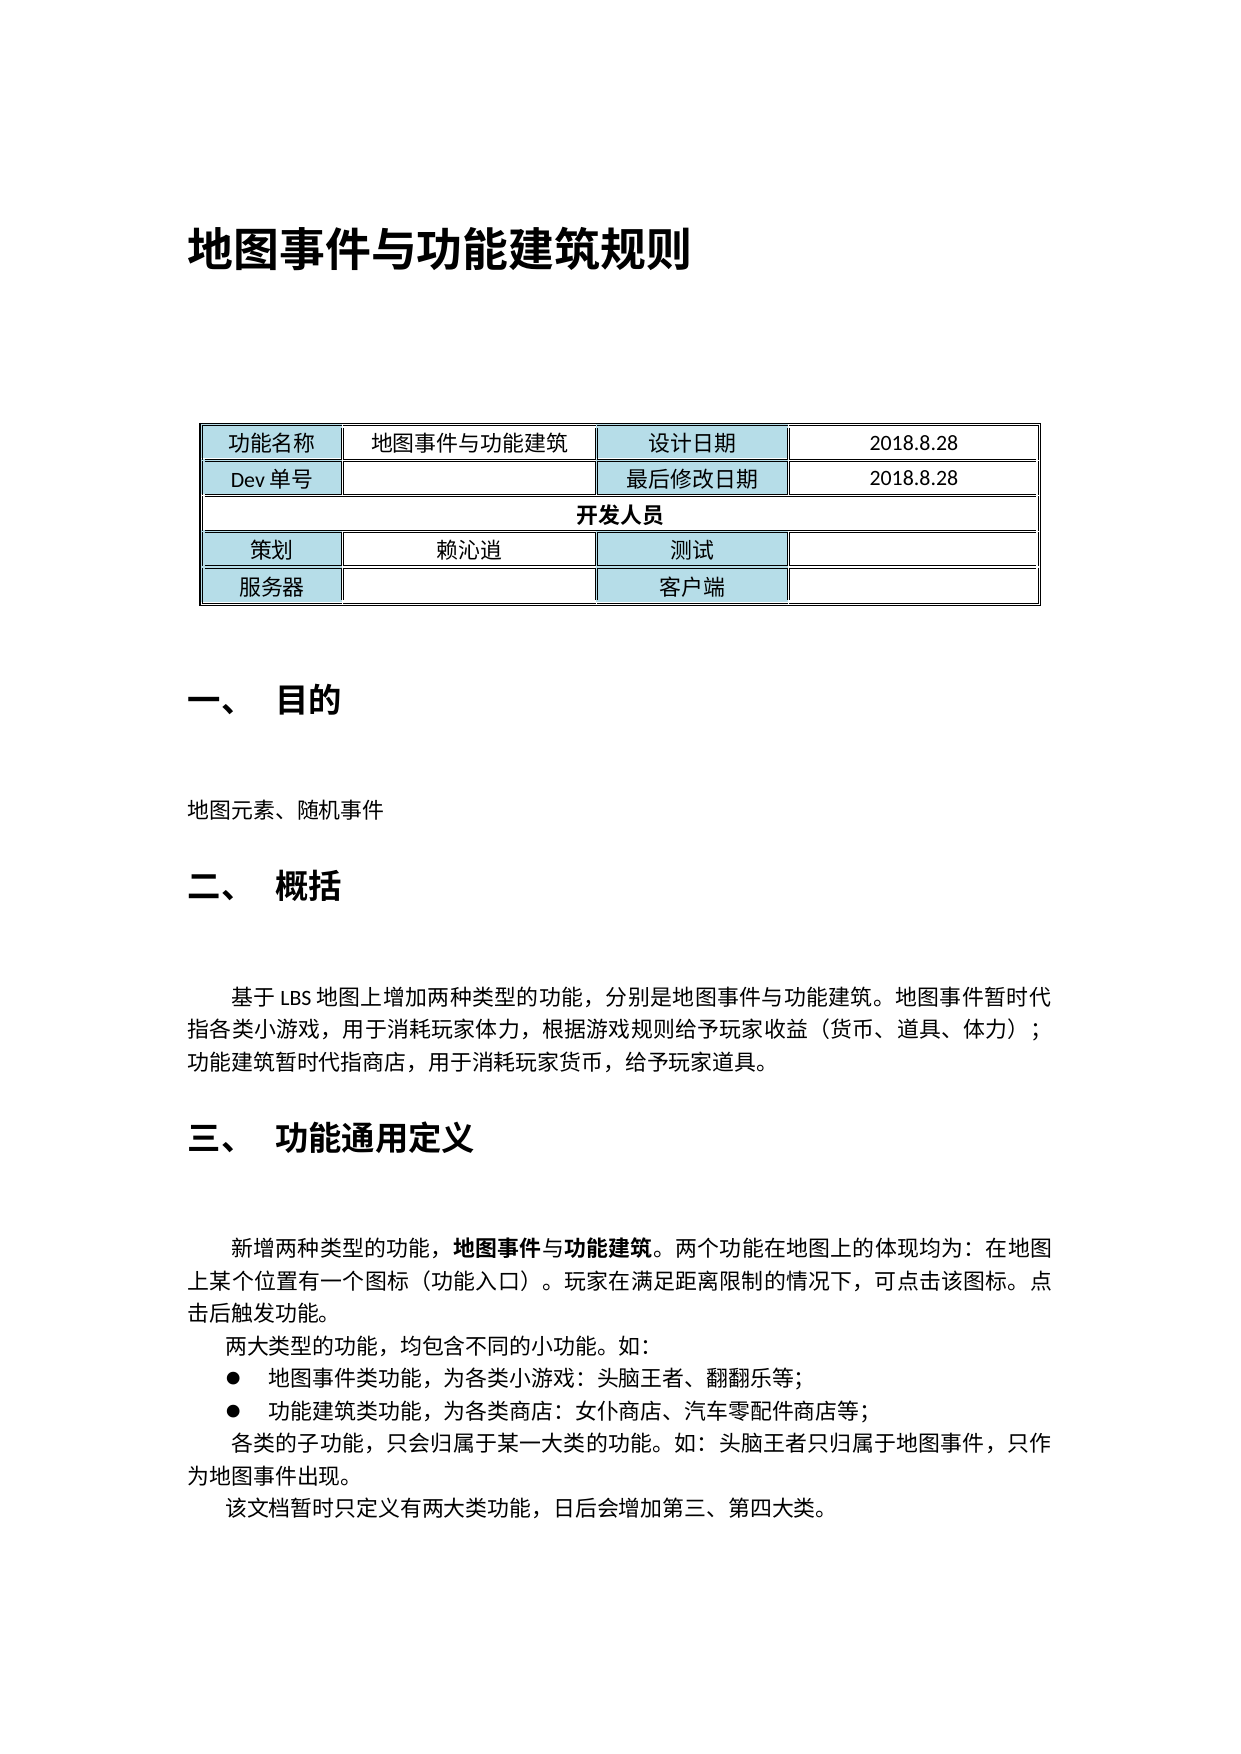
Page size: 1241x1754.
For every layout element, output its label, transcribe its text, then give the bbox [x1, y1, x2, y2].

table_cell Dev单号 [203, 459, 341, 494]
subtitle 功能通用定义 [187, 1104, 1053, 1169]
table_cell 赖沁逍 [344, 533, 595, 565]
table_cell 策划 [203, 530, 341, 565]
table_cell 开发人员 [201, 494, 1039, 530]
table_cell 最后修改日期 [598, 462, 787, 494]
subtitle 概括 [187, 852, 1053, 917]
table_header 2018.8.28 [788, 426, 1038, 458]
subtitle 地图事件与功能建筑规则 [187, 197, 1053, 295]
table_cell [344, 462, 595, 494]
list 两大类型的功能，均包含不同的小功能。如： [225, 1328, 1053, 1361]
list 功能建筑类功能，为各类商店：女仆商店、汽车零配件商店等； [225, 1393, 1053, 1426]
list 该文档暂时只定义有两大类功能，日后会增加第三、第四大类。 [225, 1491, 1053, 1523]
text 新增两种类型的功能，地图事件与功能建筑。两个功能在地图上的体现均为：在地图上某个位置有一个图标（功能入口）。玩家在满足距离限制的情况下，可点击该图标。点击后触发功能。 [187, 1231, 1053, 1328]
table_header 地图事件与功能建筑 [342, 426, 596, 458]
table_cell 服务器 [201, 565, 342, 602]
text 基于LBS地图上增加两种类型的功能，分别是地图事件与功能建筑。地图事件暂时代指各类小游戏，用于消耗玩家体力，根据游戏规则给予玩家收益（货币、道具、体力）；功能建筑暂时代指商店，用于消耗玩家货币，给予玩家道具。 [187, 979, 1053, 1077]
table_cell 测试 [598, 533, 787, 565]
table_cell 2018.8.28 [790, 459, 1038, 494]
table_cell [342, 569, 596, 602]
table_header 功能名称 [203, 426, 342, 458]
table_cell 客户端 [596, 569, 788, 602]
subtitle 目的 [187, 665, 1053, 730]
list 地图事件类功能，为各类小游戏：头脑王者、翻翻乐等； [225, 1361, 1053, 1393]
table_header 设计日期 [596, 426, 788, 458]
table_cell [790, 530, 1038, 565]
text 地图元素、随机事件 [187, 792, 1053, 825]
table_cell [788, 565, 1039, 602]
text 各类的子功能，只会归属于某一大类的功能。如：头脑王者只归属于地图事件，只作为地图事件出现。 [187, 1426, 1053, 1491]
